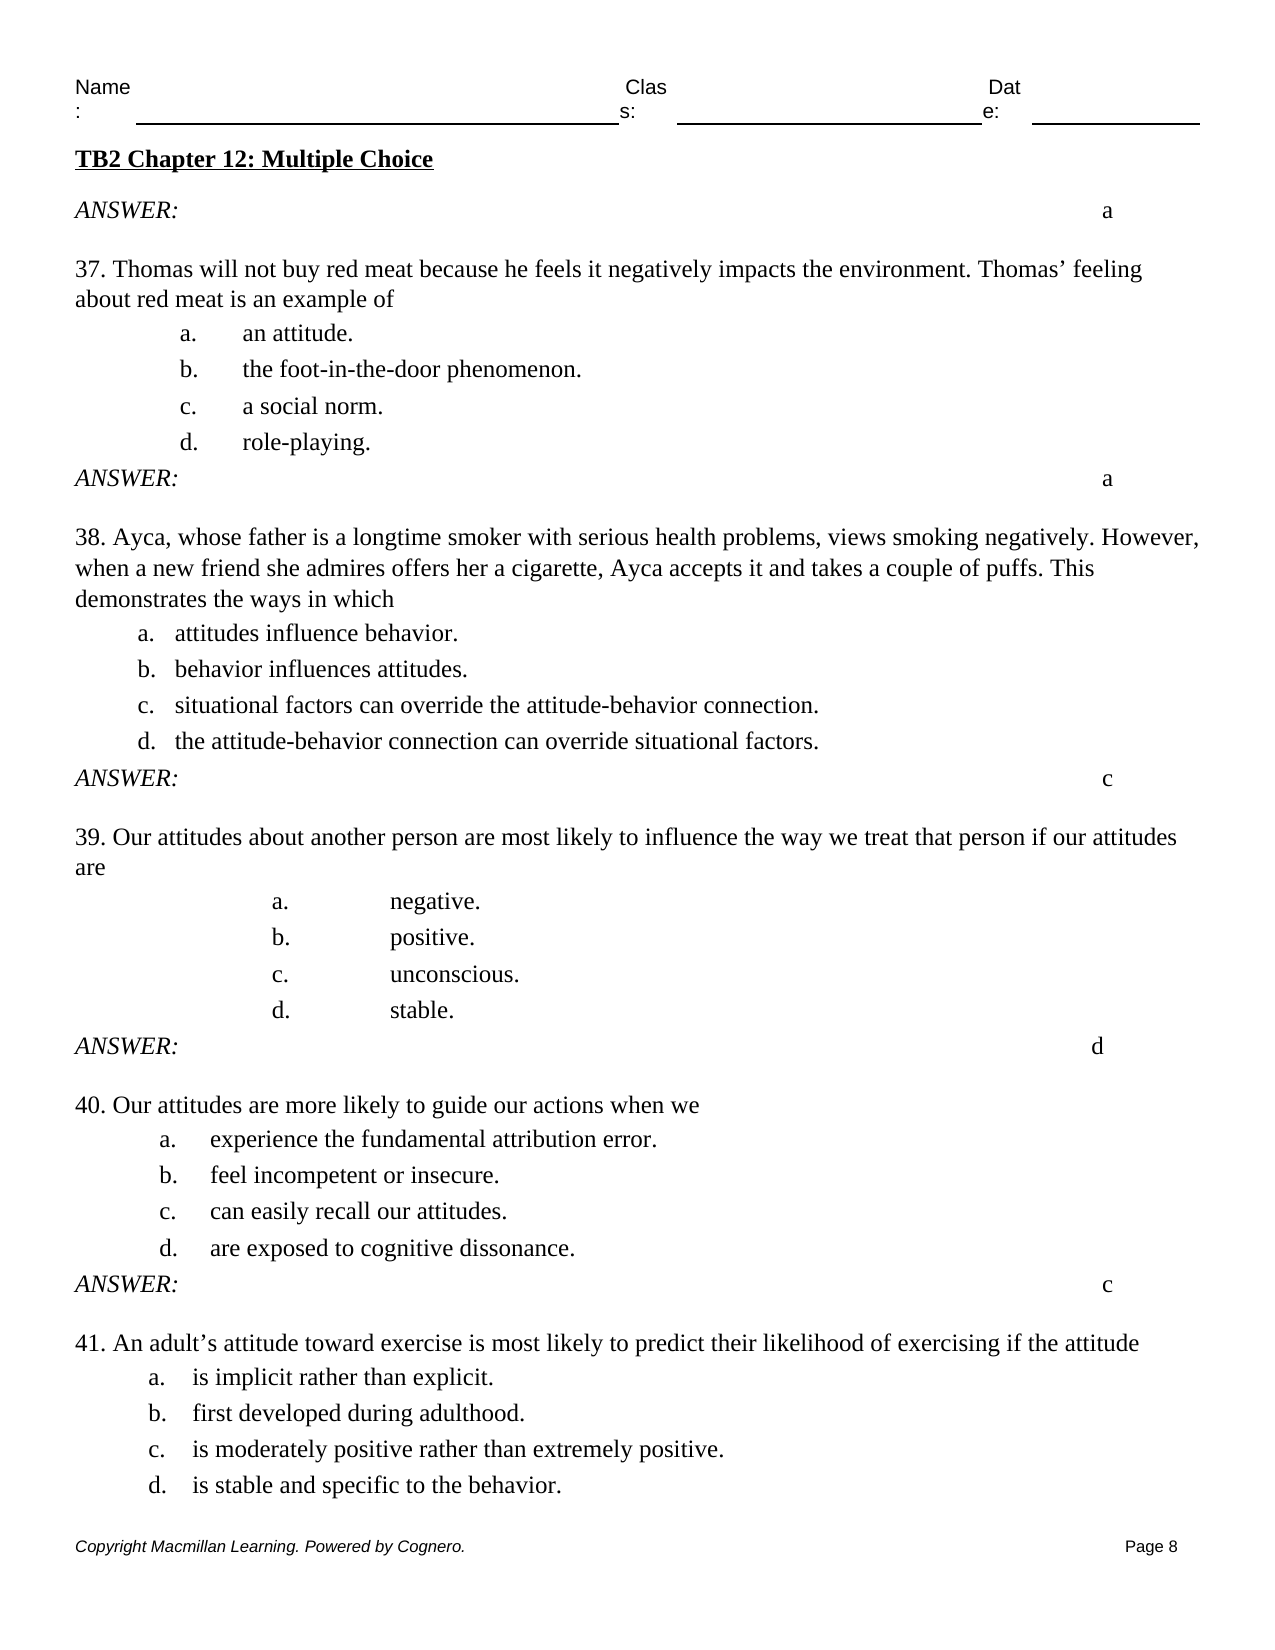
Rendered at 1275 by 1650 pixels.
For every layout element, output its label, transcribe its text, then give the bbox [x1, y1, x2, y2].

table_header 40. Our attitudes are more likely to guide our actions when we [75, 1090, 1200, 1301]
table_header 37. Thomas will not buy red meat because he feels it negatively impacts the environment. Thomas’ feeling about red meat is an example of [75, 254, 1200, 495]
table_header 39. Our attitudes about another person are most likely to influence the way we treat that person if our attitudes are [75, 822, 1200, 1063]
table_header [75, 192, 1200, 227]
table_header 38. Ayca, whose father is a longtime smoker with serious health problems, views smoking negatively. However, when a new friend she admires offers her a cigarette, Ayca accepts it and takes a couple of puffs. This demonstrates the ways in which [75, 522, 1200, 794]
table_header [75, 1328, 1200, 1504]
